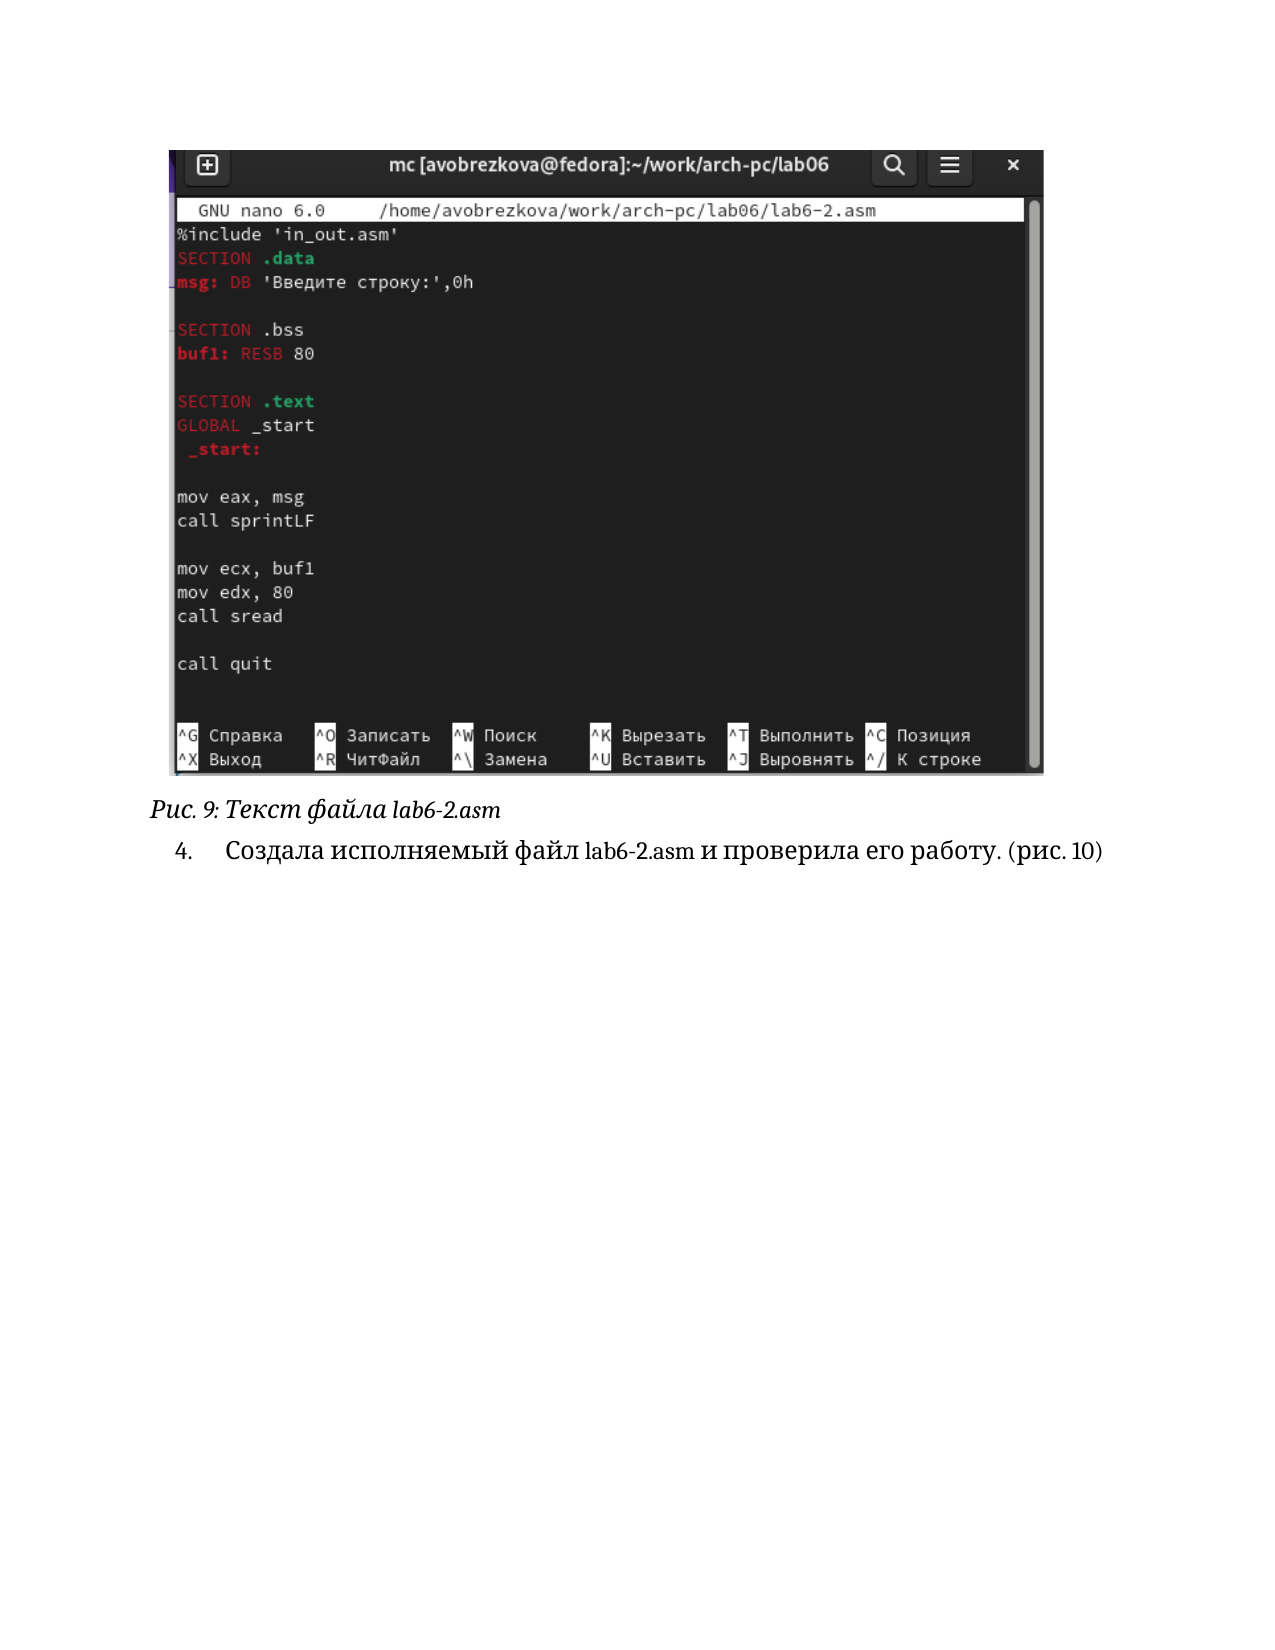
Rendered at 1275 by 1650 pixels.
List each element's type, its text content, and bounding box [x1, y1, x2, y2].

picture [168, 150, 1044, 776]
text Рис. 9: Текст файла lab6-2.asm [150, 796, 1125, 825]
list Создала исполняемый файл lab6-2.asm и проверила его работу. (рис. 10) [175, 837, 1125, 866]
